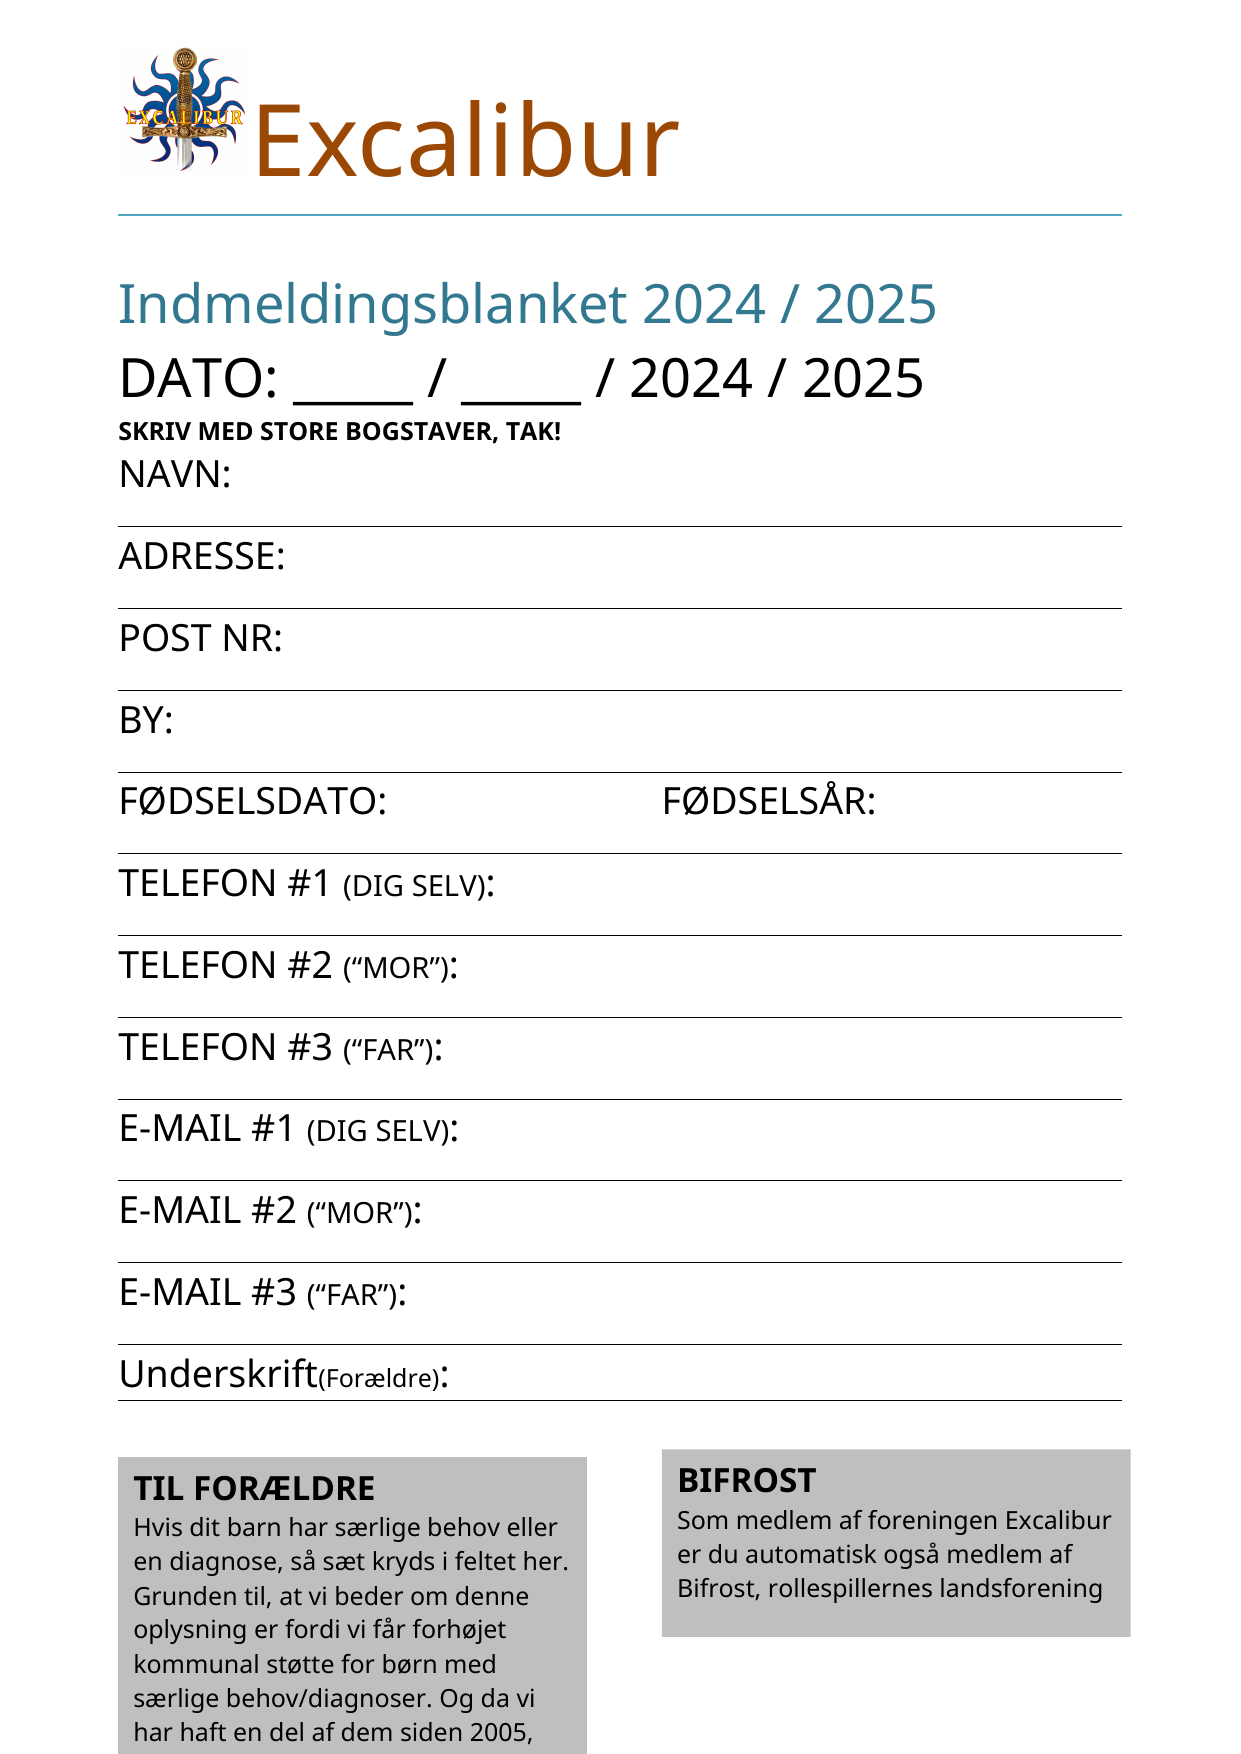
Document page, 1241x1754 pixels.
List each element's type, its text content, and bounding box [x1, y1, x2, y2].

text BY: [118, 691, 1122, 746]
text ADRESSE: [118, 527, 1122, 582]
text E-MAIL #3 (“FAR”): [118, 1263, 1122, 1318]
picture [118, 44, 251, 177]
text E-MAIL #1 (DIG SELV): [118, 1100, 1122, 1155]
text NAVN: [118, 448, 1122, 501]
text DATO: _____ / _____ / 2024 / 2025 [118, 340, 1122, 413]
text Underskrift(Forældre): [118, 1345, 1122, 1400]
subtitle Indmeldingsblanket 2024 / 2025 [118, 266, 1122, 340]
text POST NR: [118, 609, 1122, 664]
text TELEFON #3 (“FAR”): [118, 1018, 1122, 1073]
text TELEFON #2 (“MOR”): [118, 936, 1122, 991]
text TELEFON #1 (DIG SELV): [118, 854, 1122, 909]
text E-MAIL #2 (“MOR”): [118, 1181, 1122, 1237]
title Excalibur [118, 44, 1122, 214]
text FØDSELSDATO: FØDSELSÅR: [118, 773, 1122, 828]
text SKRIV MED STORE BOGSTAVER, TAK! [118, 413, 1122, 448]
